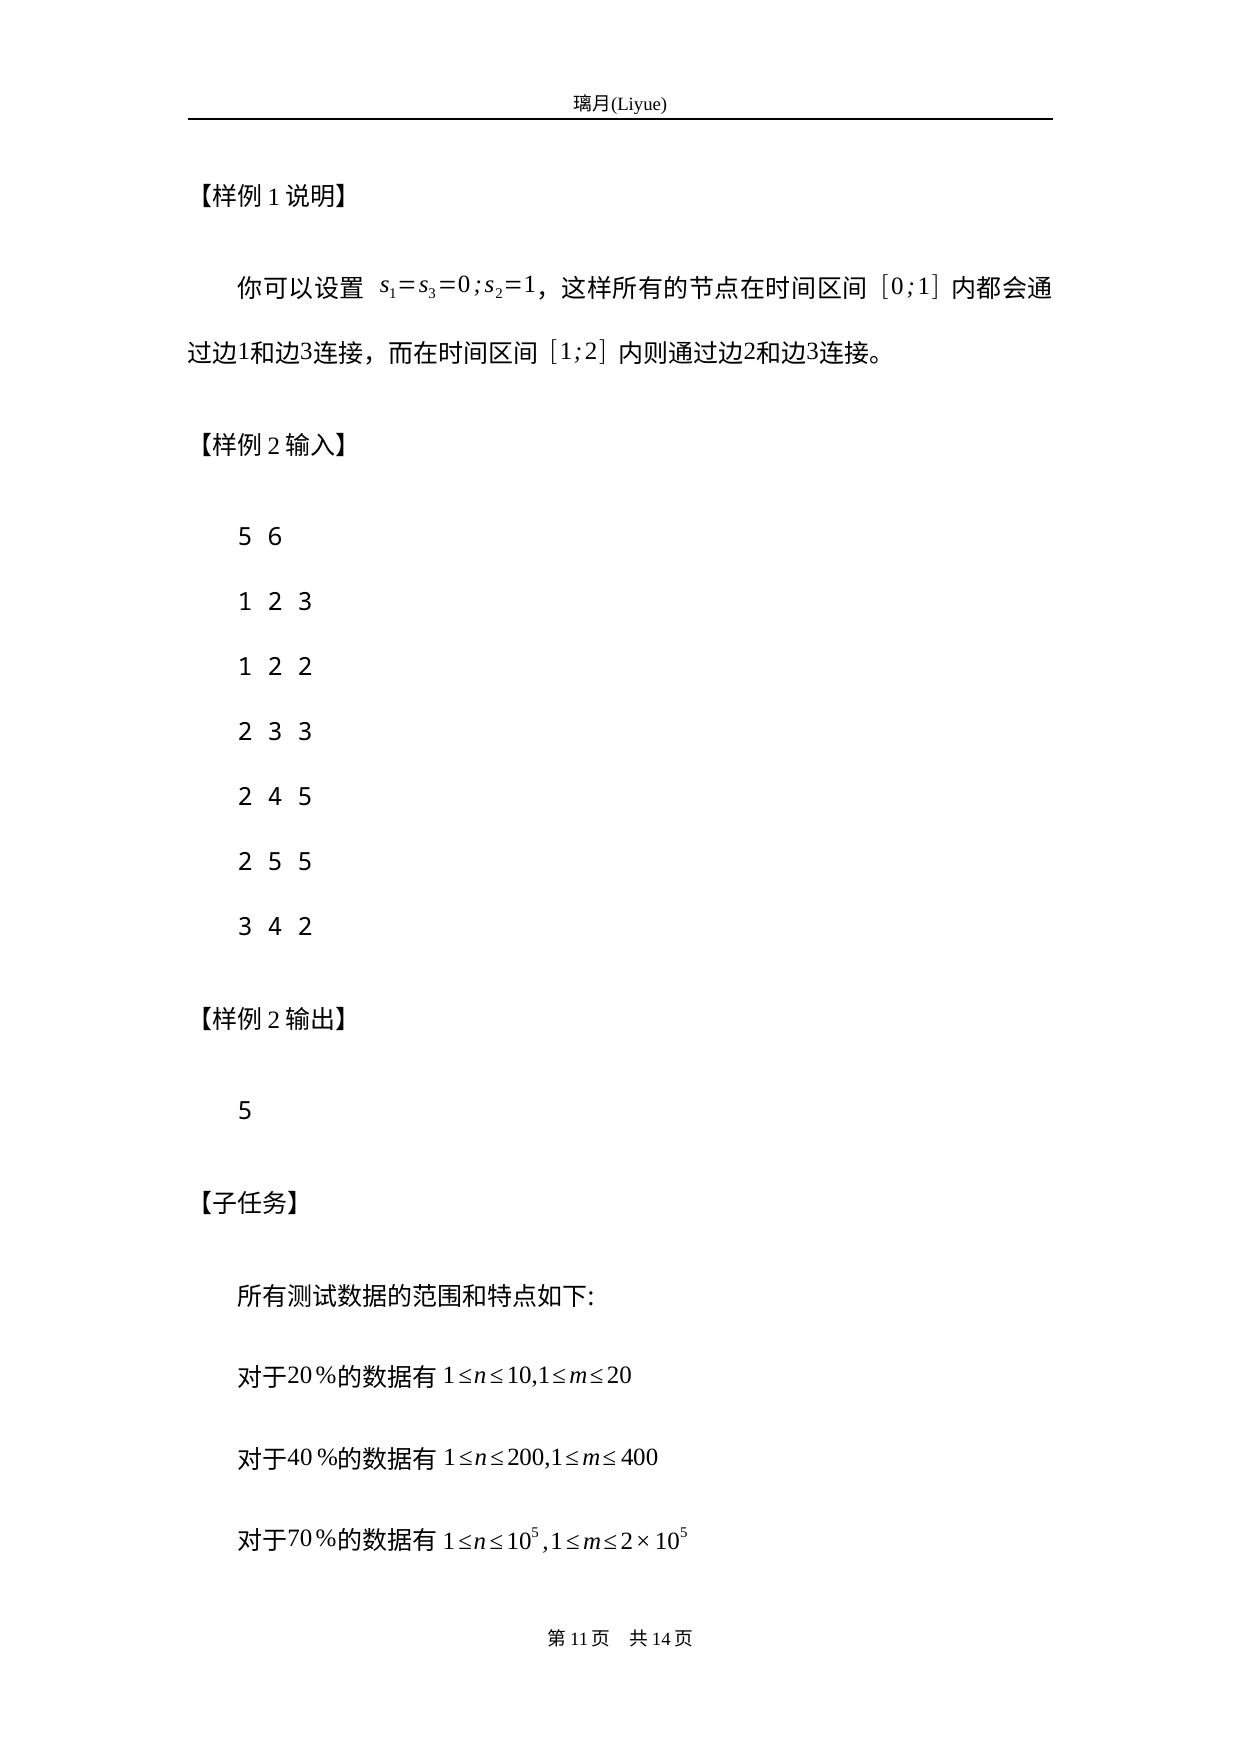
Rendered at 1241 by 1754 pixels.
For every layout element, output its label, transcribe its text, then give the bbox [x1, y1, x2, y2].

text 对于的数据有 [187, 1343, 1053, 1408]
text 所有测试数据的范围和特点如下: [187, 1262, 1053, 1327]
text 1 2 2 [187, 633, 1053, 698]
text 3 4 2 [187, 893, 1053, 958]
text 你可以设置 ，这样所有的节点在时间区间 内都会通过边和边连接，而在时间区间 内则通过边和边连接。 [187, 254, 1053, 384]
text 5 [187, 1077, 1053, 1142]
text 5 6 [187, 503, 1053, 568]
text 对于的数据有 [187, 1506, 1053, 1571]
text 【样例2输入】 [187, 411, 1053, 476]
text 对于的数据有 [187, 1425, 1053, 1490]
text 2 5 5 [187, 828, 1053, 893]
text 2 4 5 [187, 763, 1053, 828]
text 【样例1说明】 [187, 162, 1053, 227]
text 2 3 3 [187, 698, 1053, 763]
text 【子任务】 [187, 1169, 1053, 1234]
text 【样例2输出】 [187, 985, 1053, 1050]
text 1 2 3 [187, 568, 1053, 633]
